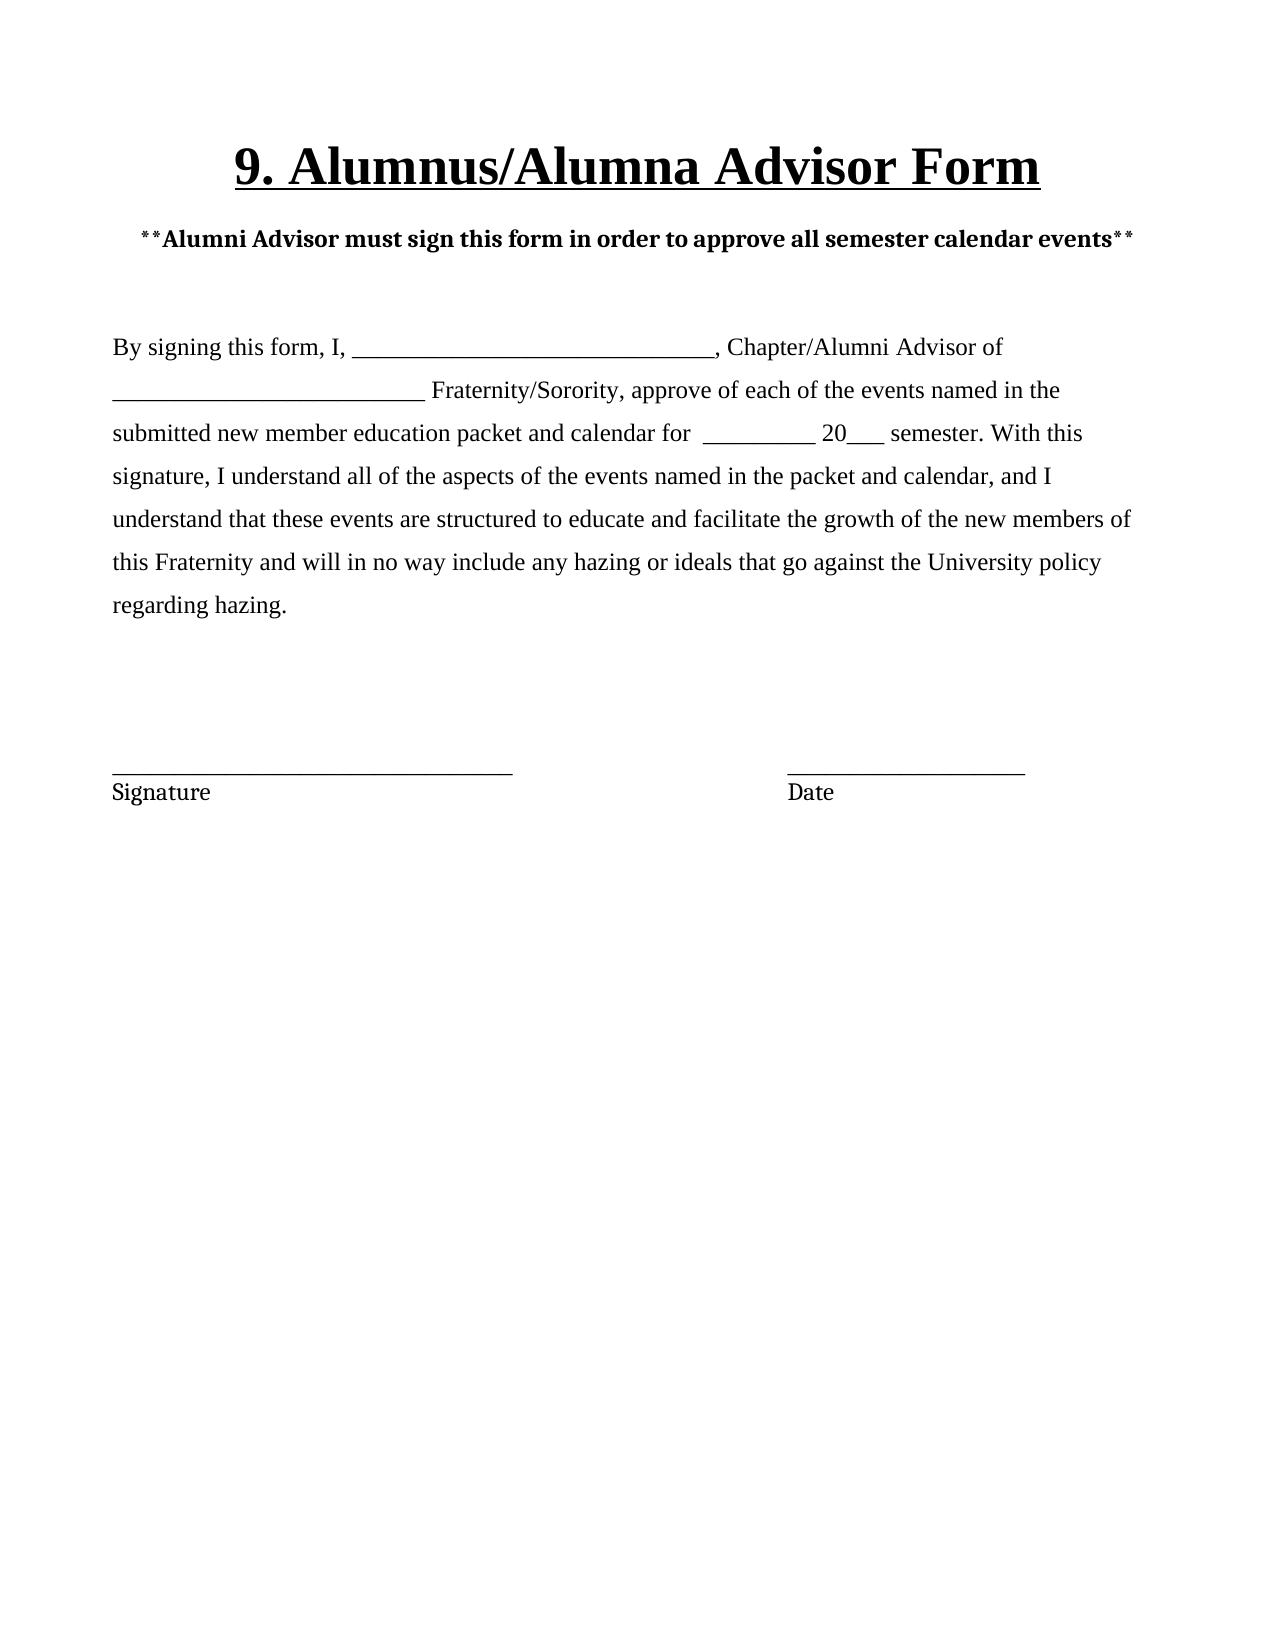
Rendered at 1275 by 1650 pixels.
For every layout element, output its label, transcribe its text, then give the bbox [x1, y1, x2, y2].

text ________________________________ ___________________ [112, 749, 1162, 777]
text **Alumni Advisor must sign this form in order to approve all semester calendar events** [112, 225, 1162, 253]
text By signing this form, I, _____________________________, Chapter/Alumni Advisor of _________________________ Fraternity/Sorority, approve of each of the events named in the submitted new member education packet and calendar for _________ 20___ semester. With this signature, I understand all of the aspects of the events named in the packet and calendar, and I understand that these events are structured to educate and facilitate the growth of the new members of this Fraternity and will in no way include any hazing or ideals that go against the University policy regarding hazing. [112, 332, 1162, 619]
text 9. Alumnus/Alumna Advisor Form [112, 134, 1162, 196]
text Signature Date [112, 777, 1162, 806]
